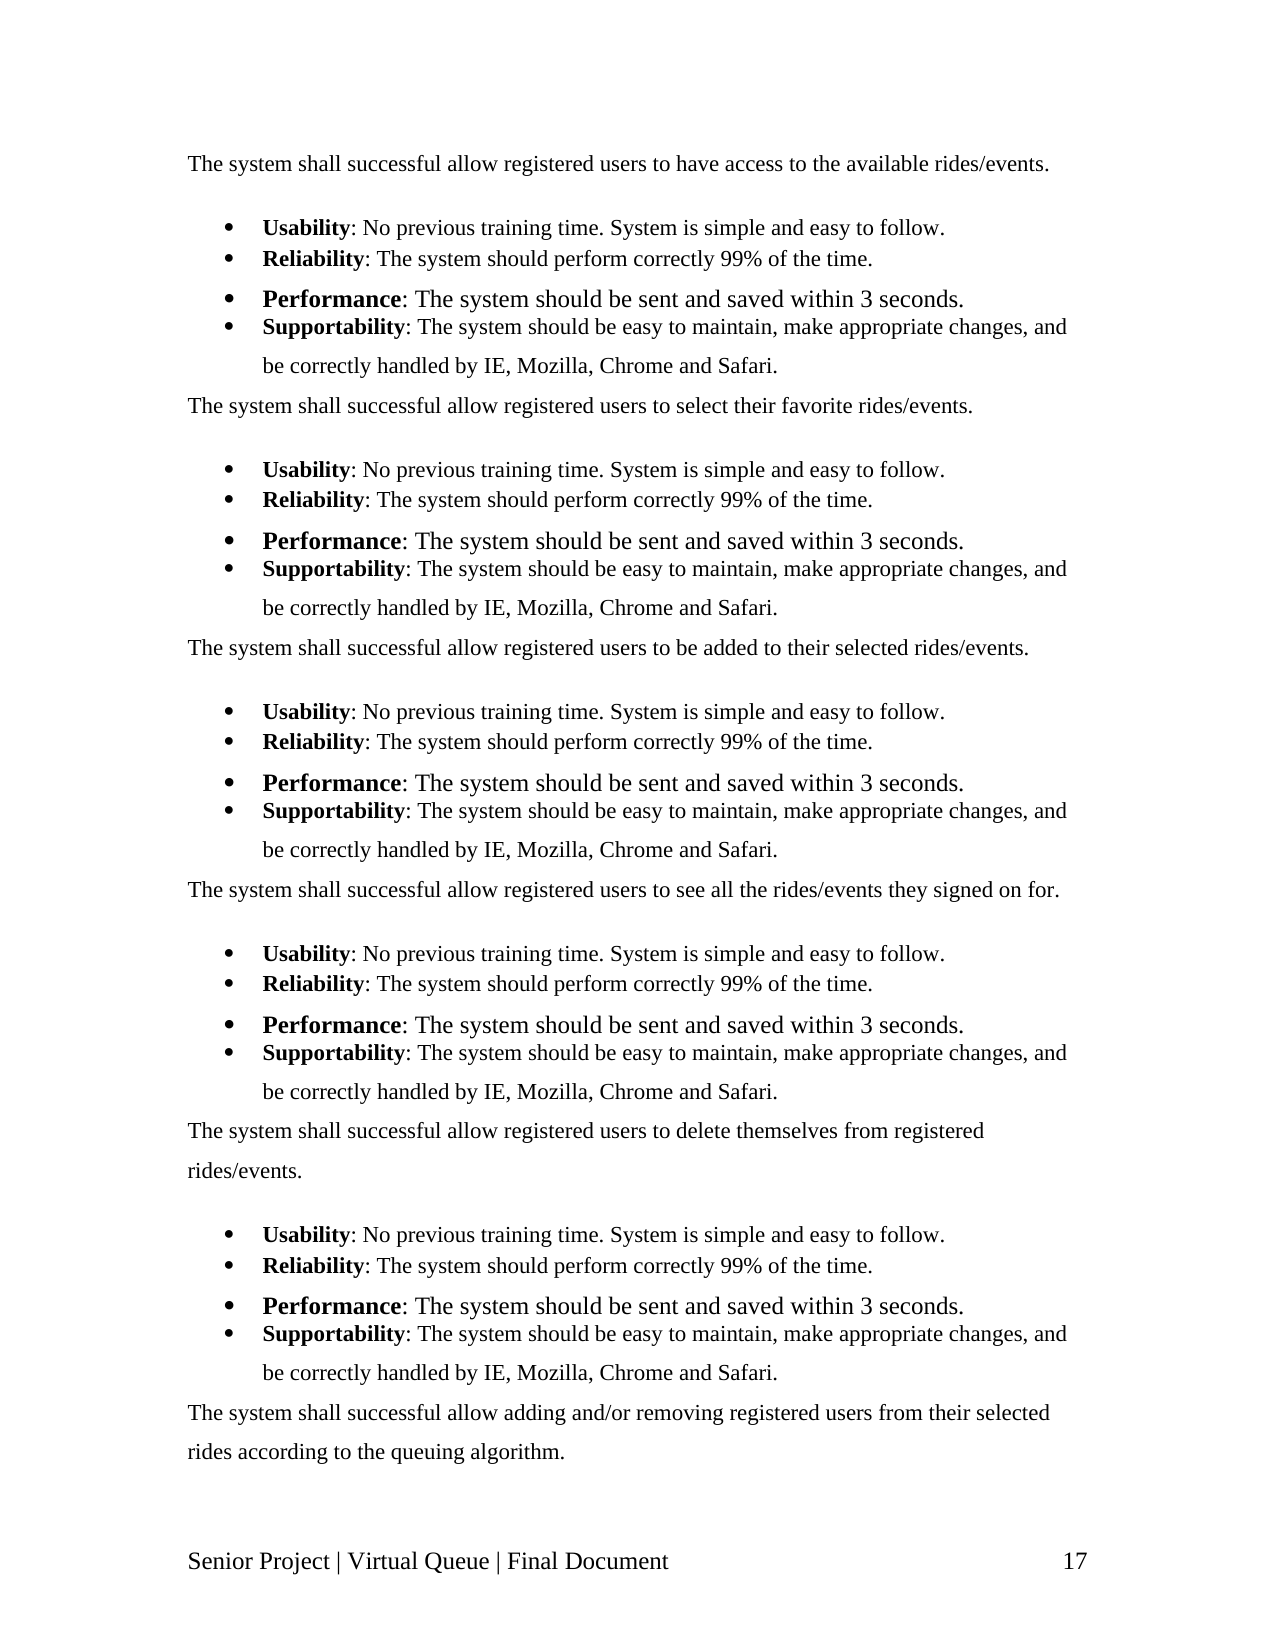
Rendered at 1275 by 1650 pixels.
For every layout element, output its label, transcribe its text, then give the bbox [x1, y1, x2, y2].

list Usability: No previous training time. System is simple and easy to follow. [225, 1221, 1087, 1248]
list Reliability: The system should perform correctly 99% of the time. [225, 728, 1087, 755]
list Supportability: The system should be easy to maintain, make appropriate changes, and be correctly handled by IE, Mozilla, Chrome and Safari. [225, 555, 1087, 621]
list Reliability: The system should perform correctly 99% of the time. [225, 970, 1087, 997]
list Usability: No previous training time. System is simple and easy to follow. [225, 456, 1087, 483]
list Usability: No previous training time. System is simple and easy to follow. [225, 214, 1087, 241]
list Performance: The system should be sent and saved within 3 seconds. [225, 284, 1087, 313]
list Supportability: The system should be easy to maintain, make appropriate changes, and be correctly handled by IE, Mozilla, Chrome and Safari. [225, 1320, 1087, 1386]
text The system shall successful allow registered users to have access to the available rides/events. [187, 150, 1087, 176]
list Performance: The system should be sent and saved within 3 seconds. [225, 526, 1087, 555]
text The system shall successful allow registered users to select their favorite rides/events. [187, 392, 1087, 418]
text The system shall successful allow registered users to be added to their selected rides/events. [187, 634, 1087, 660]
list Performance: The system should be sent and saved within 3 seconds. [225, 1010, 1087, 1038]
list Supportability: The system should be easy to maintain, make appropriate changes, and be correctly handled by IE, Mozilla, Chrome and Safari. [225, 313, 1087, 379]
list Performance: The system should be sent and saved within 3 seconds. [225, 768, 1087, 797]
list Performance: The system should be sent and saved within 3 seconds. [225, 1291, 1087, 1320]
list Reliability: The system should perform correctly 99% of the time. [225, 245, 1087, 271]
list Usability: No previous training time. System is simple and easy to follow. [225, 940, 1087, 966]
text The system shall successful allow adding and/or removing registered users from their selected rides according to the queuing algorithm. [187, 1399, 1087, 1465]
list Supportability: The system should be easy to maintain, make appropriate changes, and be correctly handled by IE, Mozilla, Chrome and Safari. [225, 1038, 1087, 1104]
list Reliability: The system should perform correctly 99% of the time. [225, 487, 1087, 513]
list Reliability: The system should perform correctly 99% of the time. [225, 1252, 1087, 1278]
list Supportability: The system should be easy to maintain, make appropriate changes, and be correctly handled by IE, Mozilla, Chrome and Safari. [225, 797, 1087, 862]
text The system shall successful allow registered users to delete themselves from registered rides/events. [187, 1117, 1087, 1183]
list Usability: No previous training time. System is simple and easy to follow. [225, 698, 1087, 724]
text The system shall successful allow registered users to see all the rides/events they signed on for. [187, 876, 1087, 902]
